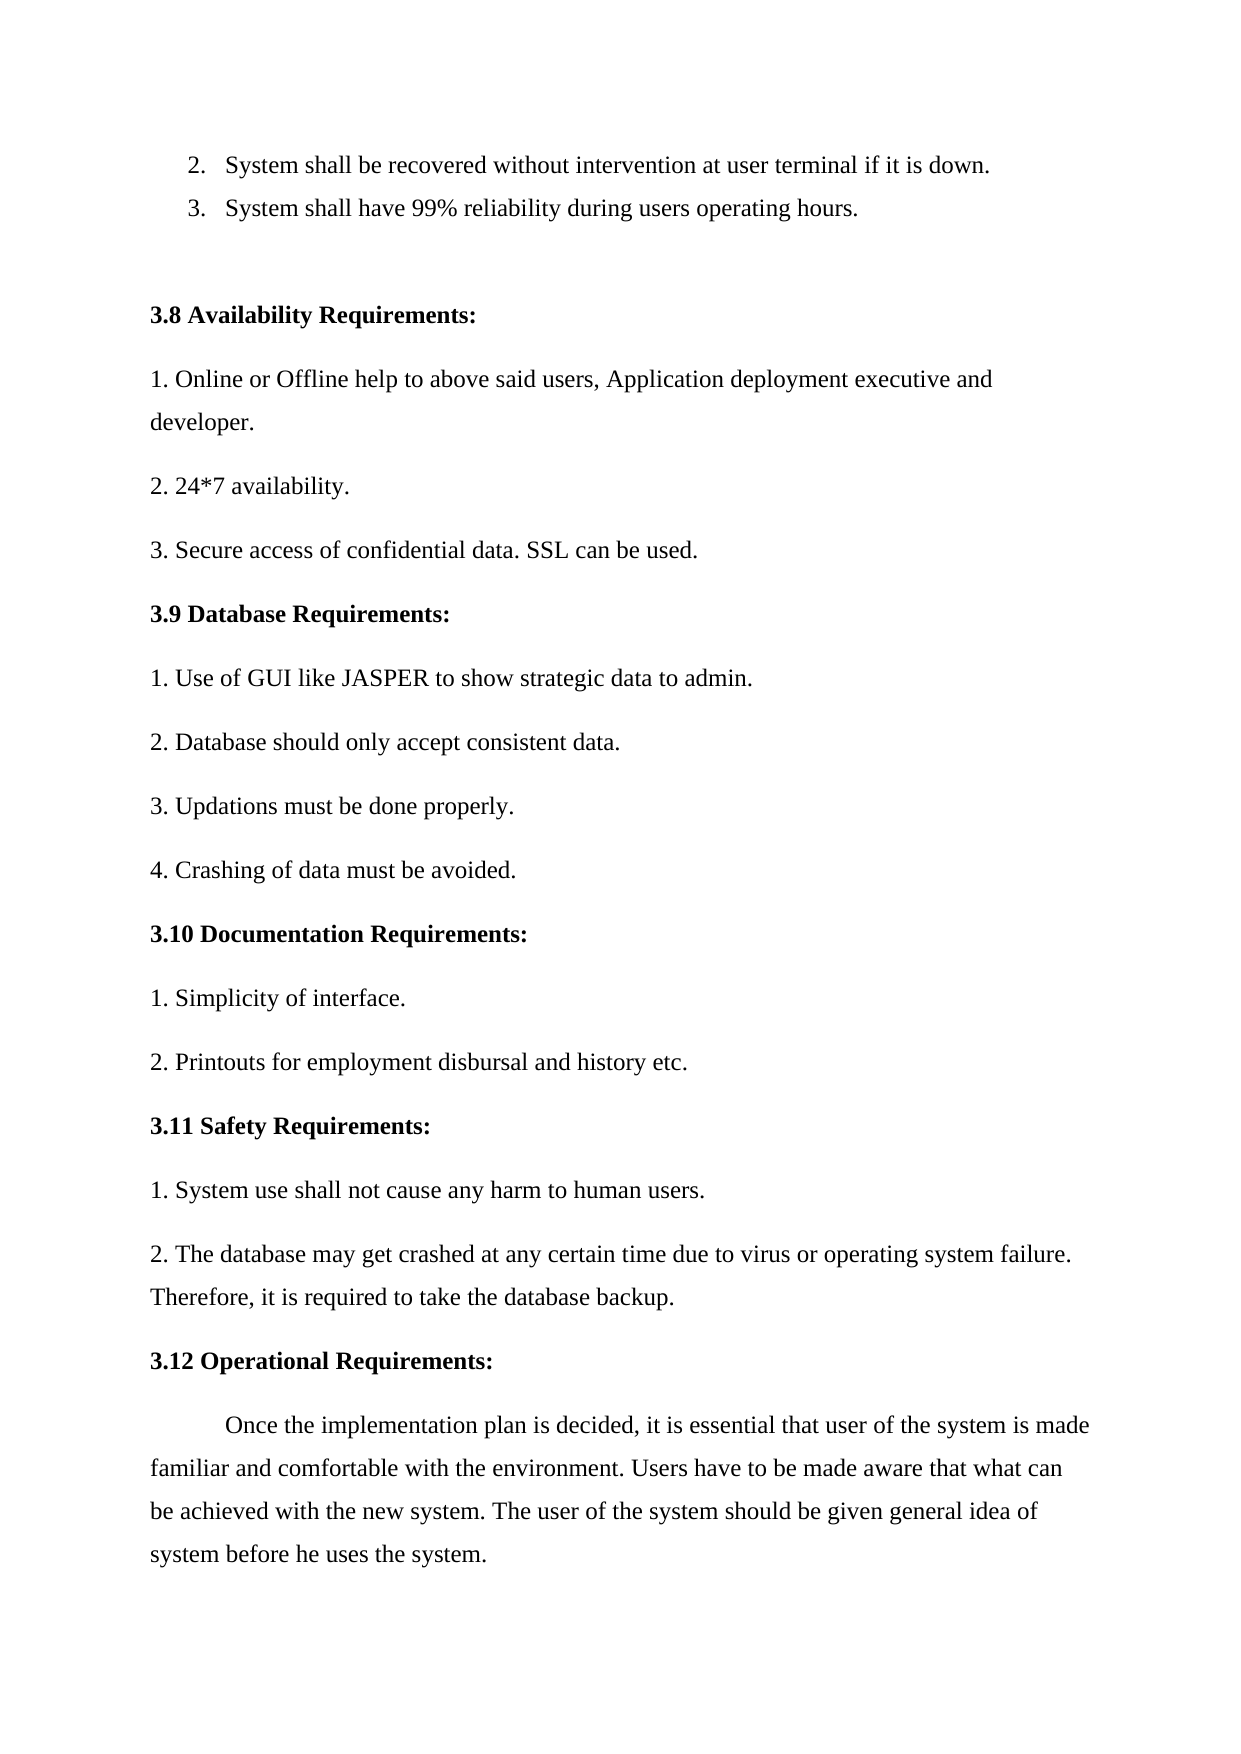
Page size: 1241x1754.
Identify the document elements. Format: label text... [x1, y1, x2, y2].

text 1. Use of GUI like JASPER to show strategic data to admin. [150, 663, 1090, 692]
text 2. 24*7 availability. [150, 471, 1090, 500]
text 3.10 Documentation Requirements: [150, 919, 1090, 948]
text 2. Printouts for employment disbursal and history etc. [150, 1047, 1090, 1076]
text 3.8 Availability Requirements: [150, 300, 1090, 329]
text 1. Online or Offline help to above said users, Application deployment executive and developer. [150, 364, 1090, 436]
text 1. Simplicity of interface. [150, 983, 1090, 1012]
list System shall have 99% reliability during users operating hours. [187, 193, 1090, 222]
text 3. Updations must be done properly. [150, 791, 1090, 820]
text 3.11 Safety Requirements: [150, 1111, 1090, 1139]
text 1. System use shall not cause any harm to human users. [150, 1175, 1090, 1203]
text 4. Crashing of data must be avoided. [150, 855, 1090, 884]
list System shall be recovered without intervention at user terminal if it is down. [187, 150, 1090, 179]
text 2. The database may get crashed at any certain time due to virus or operating system failure. Therefore, it is required to take the database backup. [150, 1239, 1090, 1311]
text Once the implementation plan is decided, it is essential that user of the system is made familiar and comfortable with the environment. Users have to be made aware that what can be achieved with the new system. The user of the system should be given general idea of system before he uses the system. [150, 1410, 1090, 1568]
text 3.12 Operational Requirements: [150, 1346, 1090, 1374]
text 2. Database should only accept consistent data. [150, 727, 1090, 756]
text 3. Secure access of confidential data. SSL can be used. [150, 535, 1090, 564]
text 3.9 Database Requirements: [150, 599, 1090, 628]
